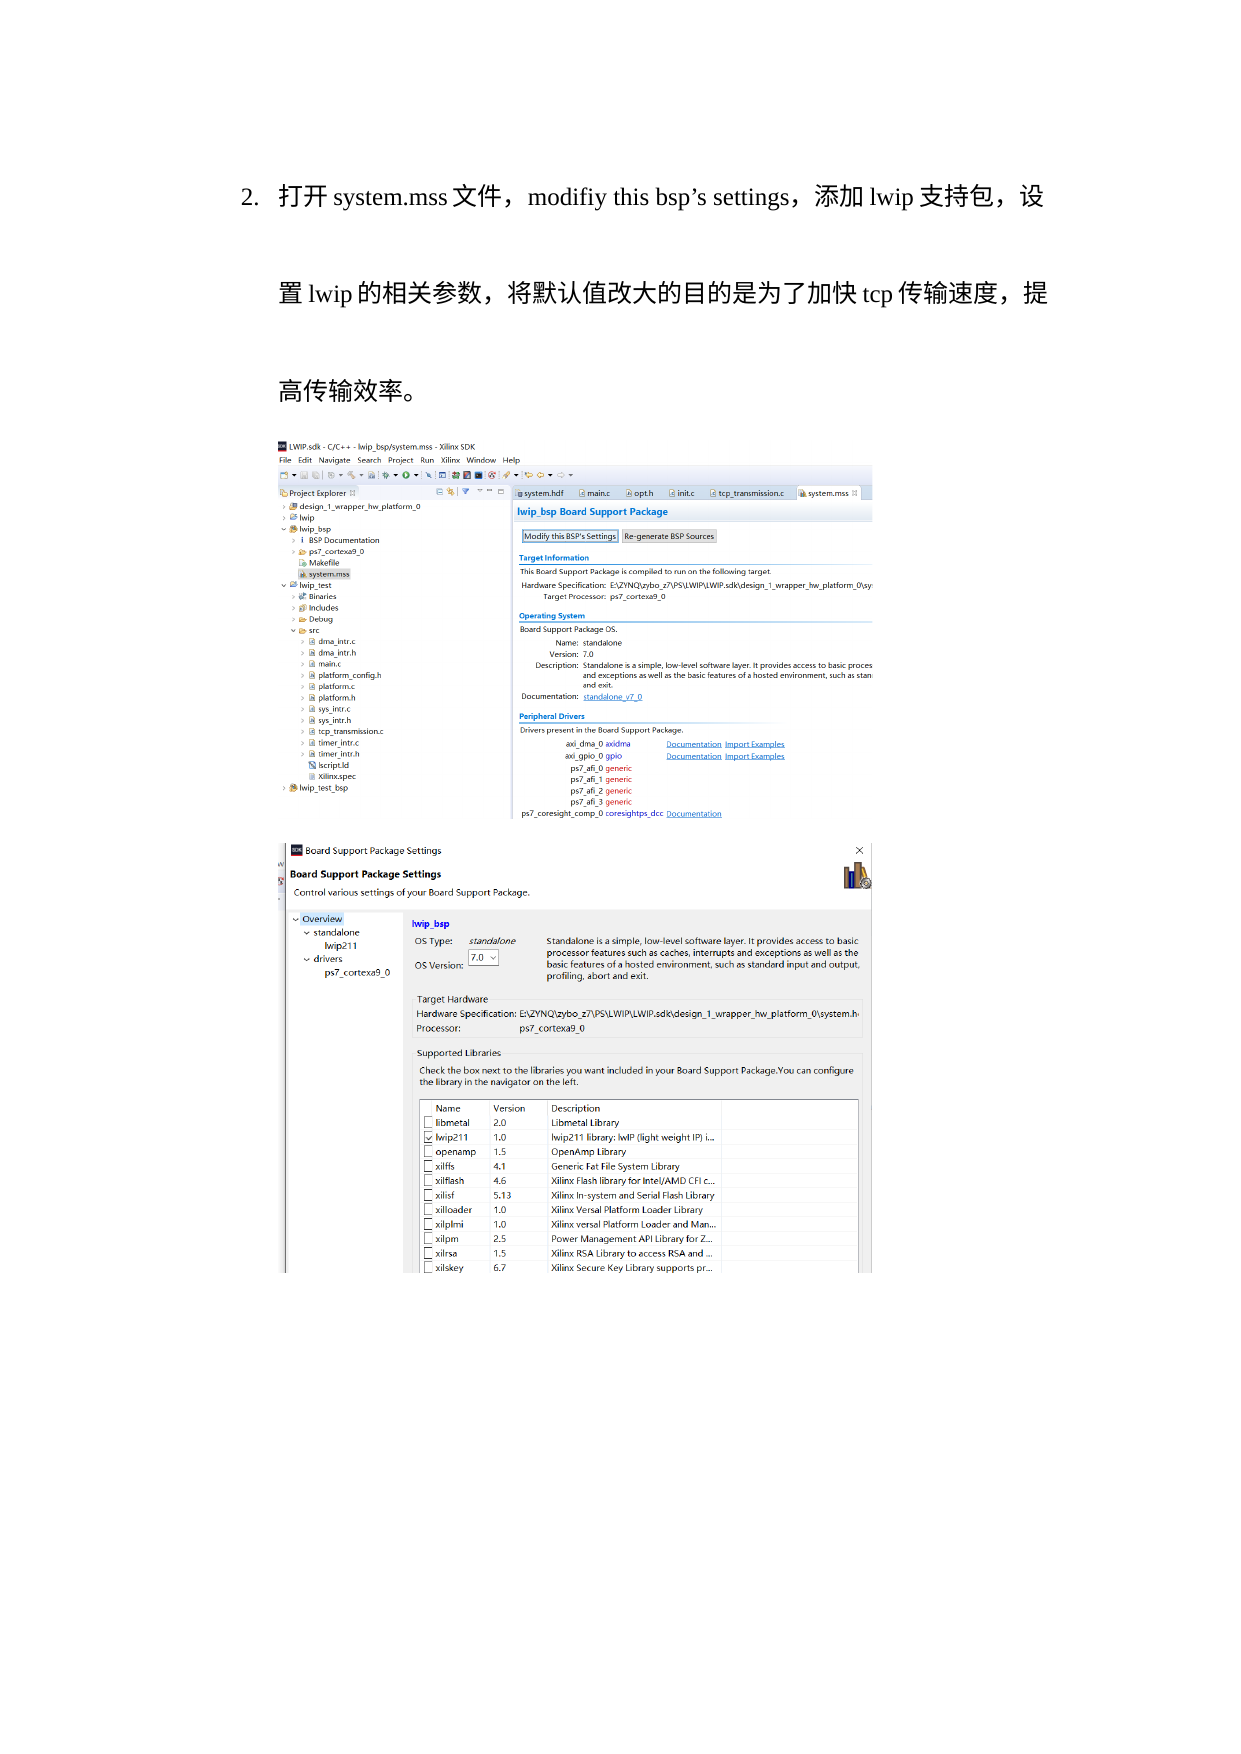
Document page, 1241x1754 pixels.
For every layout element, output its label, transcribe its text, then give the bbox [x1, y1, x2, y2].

picture [278, 843, 872, 1273]
picture [278, 440, 873, 819]
list 打开system.mss文件，modifiy this bsp’s settings，添加lwip支持包，设置lwip的相关参数，将默认值改大的目的是为了加快tcp传输速度，提高传输效率。 [241, 162, 1053, 422]
